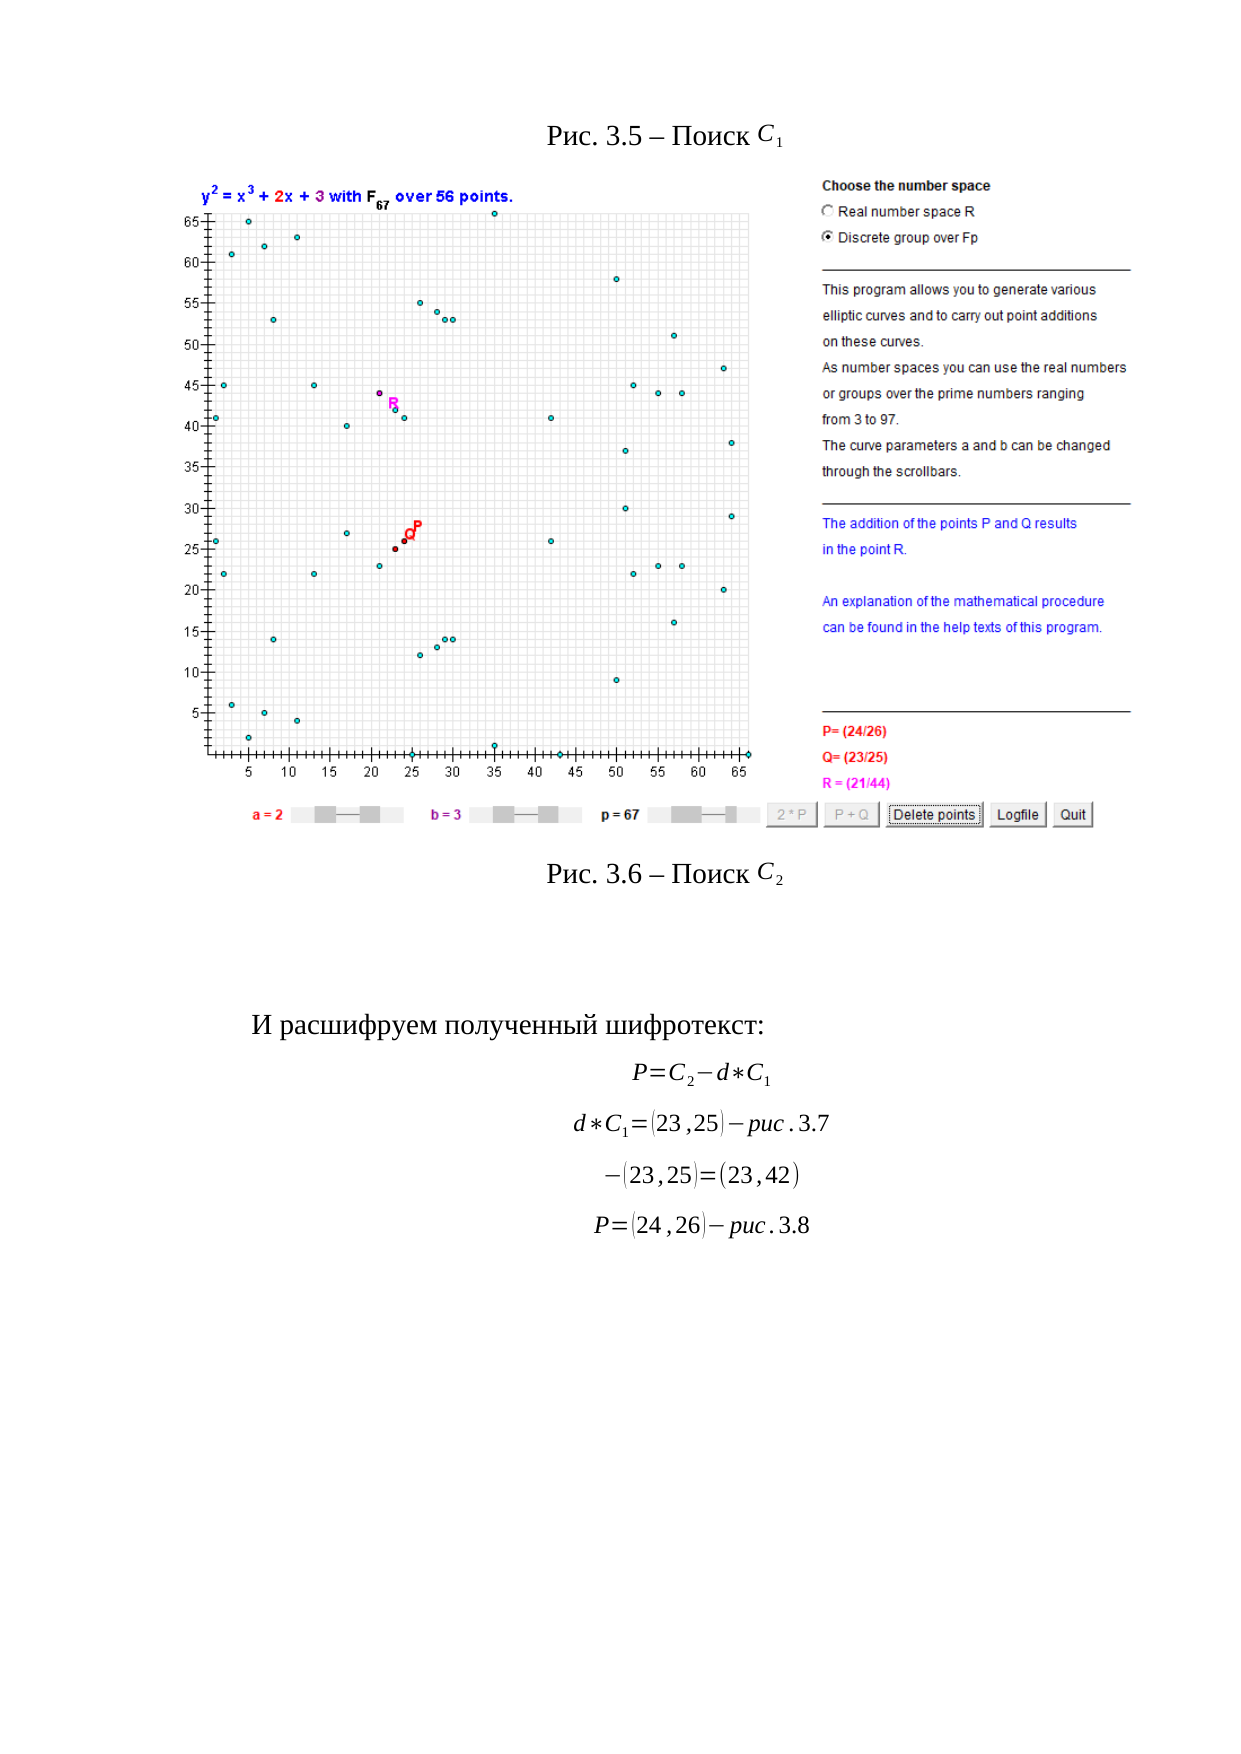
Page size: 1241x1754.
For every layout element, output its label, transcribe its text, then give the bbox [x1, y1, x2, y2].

picture [177, 168, 1152, 840]
text И расшифруем полученный шифротекст: [177, 1007, 1152, 1041]
text Рис. 3.5 – Поиск [177, 118, 1152, 152]
text Рис. 3.6 – Поиск [177, 856, 1152, 890]
